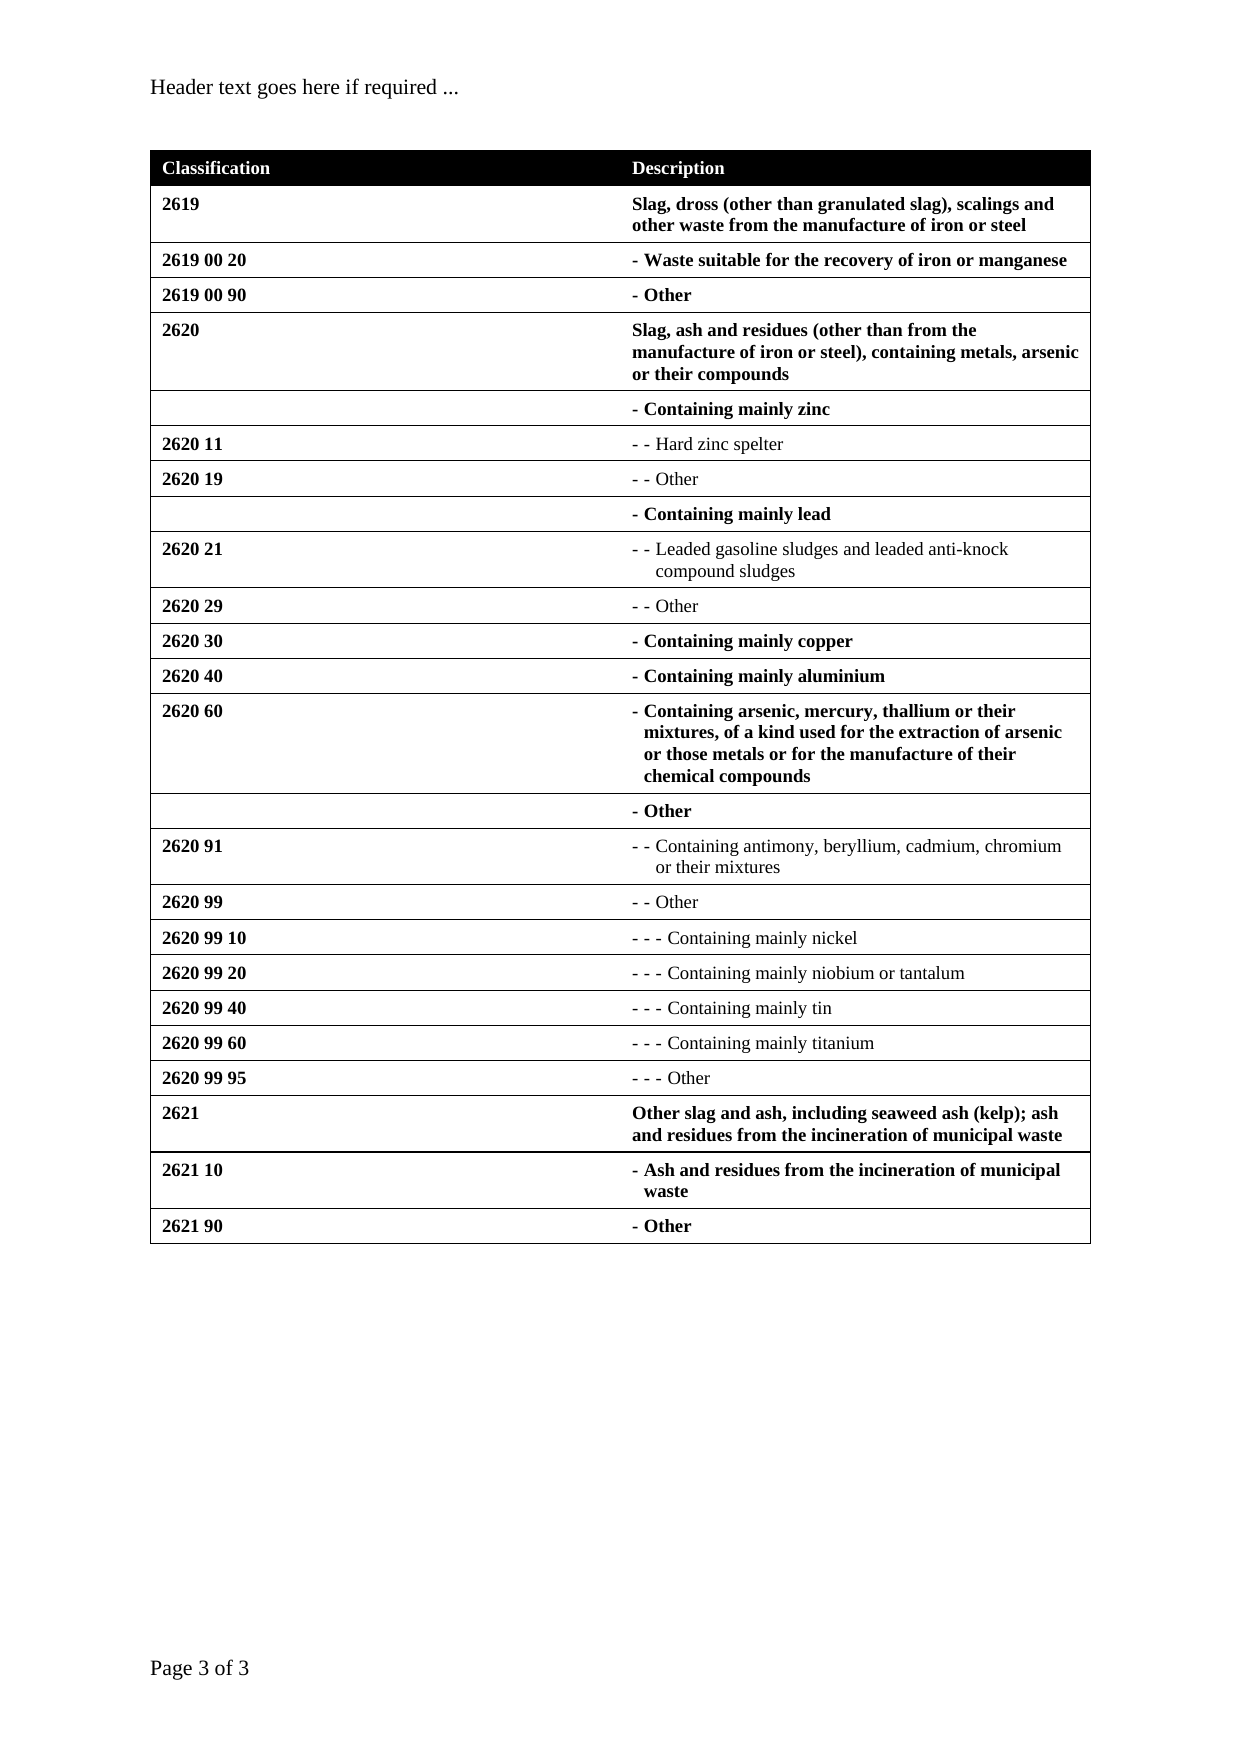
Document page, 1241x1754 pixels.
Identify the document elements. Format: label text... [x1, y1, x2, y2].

table_cell - Other [621, 794, 1090, 827]
table_cell 2620 91 [151, 829, 621, 884]
table_cell - - - Containing mainly niobium or tantalum [621, 955, 1090, 989]
table_cell [151, 794, 621, 827]
table_cell - Other [621, 278, 1090, 312]
table_cell 2621 [151, 1096, 621, 1151]
table_cell 2620 21 [151, 532, 621, 587]
table_cell 2619 [151, 186, 621, 242]
table_cell 2621 10 [151, 1153, 621, 1208]
table_cell 2620 19 [151, 461, 621, 496]
table_cell - - - Containing mainly tin [621, 991, 1090, 1024]
table_cell 2620 40 [151, 659, 621, 693]
table_cell - - - Containing mainly titanium [621, 1026, 1090, 1060]
table_cell - - - Other [621, 1061, 1090, 1095]
table_cell - - Other [621, 588, 1090, 622]
table_cell - - Hard zinc spelter [621, 426, 1090, 460]
table_cell 2620 99 60 [151, 1026, 621, 1060]
table_cell - Waste suitable for the recovery of iron or manganese [621, 243, 1090, 277]
table_cell 2620 99 [151, 885, 621, 919]
table_cell 2619 00 90 [151, 278, 621, 312]
table_cell - - Leaded gasoline sludges and leaded anti-knock compound sludges [621, 532, 1090, 587]
table_cell [151, 391, 621, 425]
table_cell - - Other [621, 461, 1090, 496]
table_cell 2620 60 [151, 694, 621, 792]
table_cell - Containing mainly aluminium [621, 659, 1090, 693]
table_cell Slag, ash and residues (other than from the manufacture of iron or steel), containing metals, arsenic or their compounds [621, 313, 1090, 390]
table_header Classification [151, 151, 621, 185]
table_cell - Ash and residues from the incineration of municipal waste [621, 1153, 1090, 1208]
table_cell 2620 [151, 313, 621, 390]
table_cell - Containing arsenic, mercury, thallium or their mixtures, of a kind used for the extraction of arsenic or those metals or for the manufacture of their chemical compounds [621, 694, 1090, 792]
table_cell 2620 99 20 [151, 955, 621, 989]
table_cell - Containing mainly zinc [621, 391, 1090, 425]
table_cell 2620 99 10 [151, 920, 621, 954]
table_cell 2620 11 [151, 426, 621, 460]
table_cell 2620 30 [151, 624, 621, 657]
table_cell 2619 00 20 [151, 243, 621, 277]
table_cell Other slag and ash, including seaweed ash (kelp); ash and residues from the incineration of municipal waste [621, 1096, 1090, 1151]
table_cell - - Other [621, 885, 1090, 919]
table_cell 2620 29 [151, 588, 621, 622]
table_cell Slag, dross (other than granulated slag), scalings and other waste from the manufacture of iron or steel [621, 186, 1090, 242]
table_cell 2620 99 40 [151, 991, 621, 1024]
table_header Description [621, 151, 1090, 185]
table_cell - - Containing antimony, beryllium, cadmium, chromium or their mixtures [621, 829, 1090, 884]
table_cell [151, 497, 621, 531]
table_cell - Containing mainly copper [621, 624, 1090, 657]
table_cell - - - Containing mainly nickel [621, 920, 1090, 954]
table_cell 2621 90 [151, 1209, 621, 1243]
table_cell - Containing mainly lead [621, 497, 1090, 531]
table_cell - Other [621, 1209, 1090, 1243]
table_cell 2620 99 95 [151, 1061, 621, 1095]
